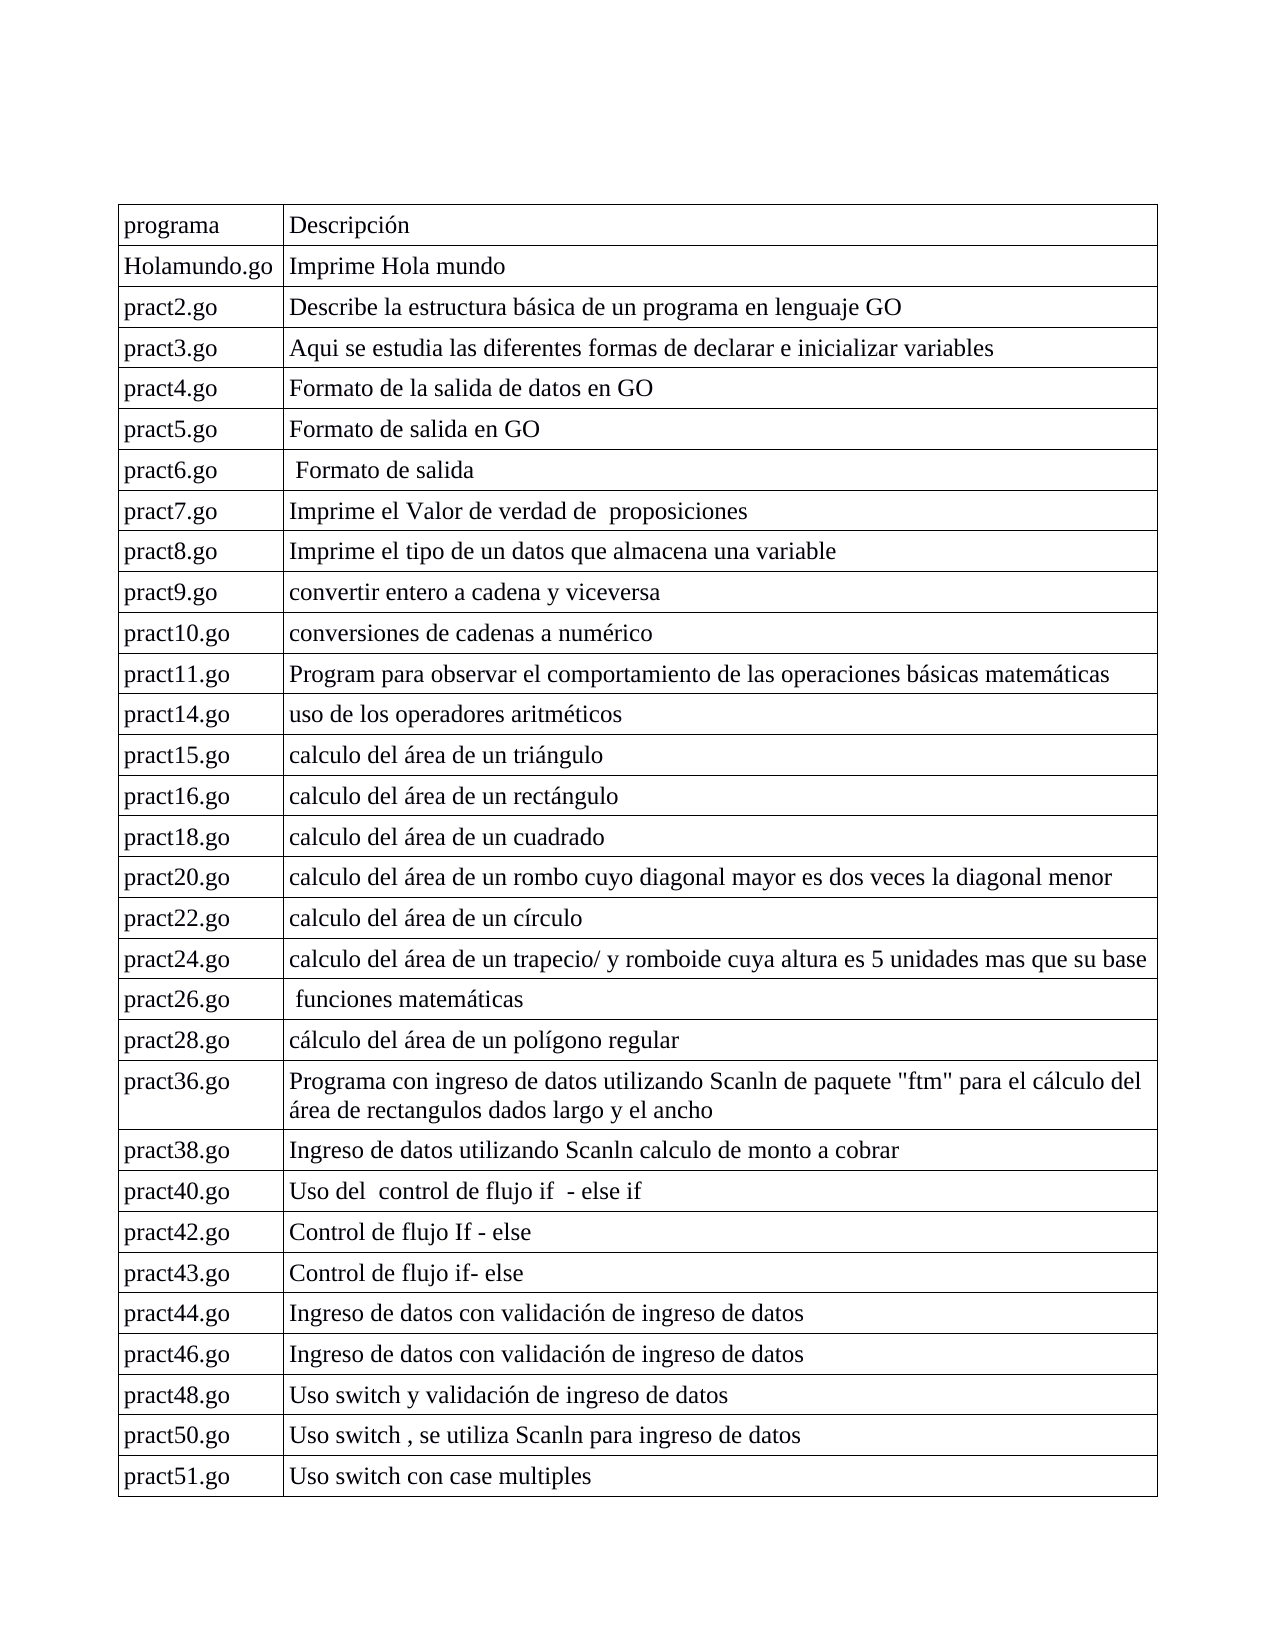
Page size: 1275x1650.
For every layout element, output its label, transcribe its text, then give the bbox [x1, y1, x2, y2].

table_cell pract44.go [119, 1293, 283, 1333]
table_cell convertir entero a cadena y viceversa [284, 572, 1157, 612]
table_cell cálculo del área de un polígono regular [284, 1020, 1157, 1060]
table_cell pract9.go [119, 572, 283, 612]
table_cell pract4.go [119, 368, 283, 408]
table_cell pract16.go [119, 776, 283, 815]
table_cell pract46.go [119, 1334, 283, 1373]
table_cell funciones matemáticas [284, 979, 1157, 1019]
table_cell uso de los operadores aritméticos [284, 694, 1157, 734]
table_cell Aqui se estudia las diferentes formas de declarar e inicializar variables [284, 328, 1157, 367]
table_cell pract5.go [119, 409, 283, 449]
table_cell Uso switch y validación de ingreso de datos [284, 1375, 1157, 1414]
table_cell pract43.go [119, 1253, 283, 1292]
table_cell pract11.go [119, 654, 283, 693]
table_cell Imprime Hola mundo [284, 246, 1157, 286]
table_cell Uso del control de flujo if - else if [284, 1171, 1157, 1211]
table_cell pract42.go [119, 1212, 283, 1251]
table_header programa [119, 205, 283, 245]
table_cell Ingreso de datos utilizando Scanln calculo de monto a cobrar [284, 1130, 1157, 1170]
table_cell Uso switch , se utiliza Scanln para ingreso de datos [284, 1415, 1157, 1455]
table_cell Imprime el Valor de verdad de proposiciones [284, 491, 1157, 530]
table_cell Holamundo.go [119, 246, 283, 286]
table_cell pract18.go [119, 816, 283, 856]
table_cell pract38.go [119, 1130, 283, 1170]
table_cell pract40.go [119, 1171, 283, 1211]
table_cell pract8.go [119, 531, 283, 571]
table_cell pract51.go [119, 1456, 283, 1496]
table_cell Imprime el tipo de un datos que almacena una variable [284, 531, 1157, 571]
table_cell pract15.go [119, 735, 283, 774]
table_cell Formato de salida en GO [284, 409, 1157, 449]
table_cell pract7.go [119, 491, 283, 530]
table_cell calculo del área de un trapecio/ y romboide cuya altura es 5 unidades mas que su base [284, 939, 1157, 978]
table_cell conversiones de cadenas a numérico [284, 613, 1157, 652]
table_cell Programa con ingreso de datos utilizando Scanln de paquete "ftm" para el cálculo del área de rectangulos dados largo y el ancho [284, 1061, 1157, 1129]
table_cell Formato de salida [284, 450, 1157, 489]
table_cell Control de flujo if- else [284, 1253, 1157, 1292]
table_cell Ingreso de datos con validación de ingreso de datos [284, 1334, 1157, 1373]
table_cell pract36.go [119, 1061, 283, 1129]
table_cell pract26.go [119, 979, 283, 1019]
table_cell pract10.go [119, 613, 283, 652]
table_cell calculo del área de un círculo [284, 898, 1157, 937]
table_cell calculo del área de un rombo cuyo diagonal mayor es dos veces la diagonal menor [284, 857, 1157, 897]
table_cell Formato de la salida de datos en GO [284, 368, 1157, 408]
table_cell pract24.go [119, 939, 283, 978]
table_cell pract2.go [119, 287, 283, 327]
table_cell Ingreso de datos con validación de ingreso de datos [284, 1293, 1157, 1333]
table_cell pract50.go [119, 1415, 283, 1455]
table_cell Control de flujo If - else [284, 1212, 1157, 1251]
table_cell Uso switch con case multiples [284, 1456, 1157, 1496]
table_cell Describe la estructura básica de un programa en lenguaje GO [284, 287, 1157, 327]
table_cell pract20.go [119, 857, 283, 897]
table_cell Program para observar el comportamiento de las operaciones básicas matemáticas [284, 654, 1157, 693]
table_cell pract14.go [119, 694, 283, 734]
table_cell calculo del área de un cuadrado [284, 816, 1157, 856]
table_cell calculo del área de un rectángulo [284, 776, 1157, 815]
table_cell pract48.go [119, 1375, 283, 1414]
table_cell pract6.go [119, 450, 283, 489]
table_cell calculo del área de un triángulo [284, 735, 1157, 774]
table_cell pract3.go [119, 328, 283, 367]
table_cell pract28.go [119, 1020, 283, 1060]
table_cell pract22.go [119, 898, 283, 937]
table_header Descripción [284, 205, 1157, 245]
